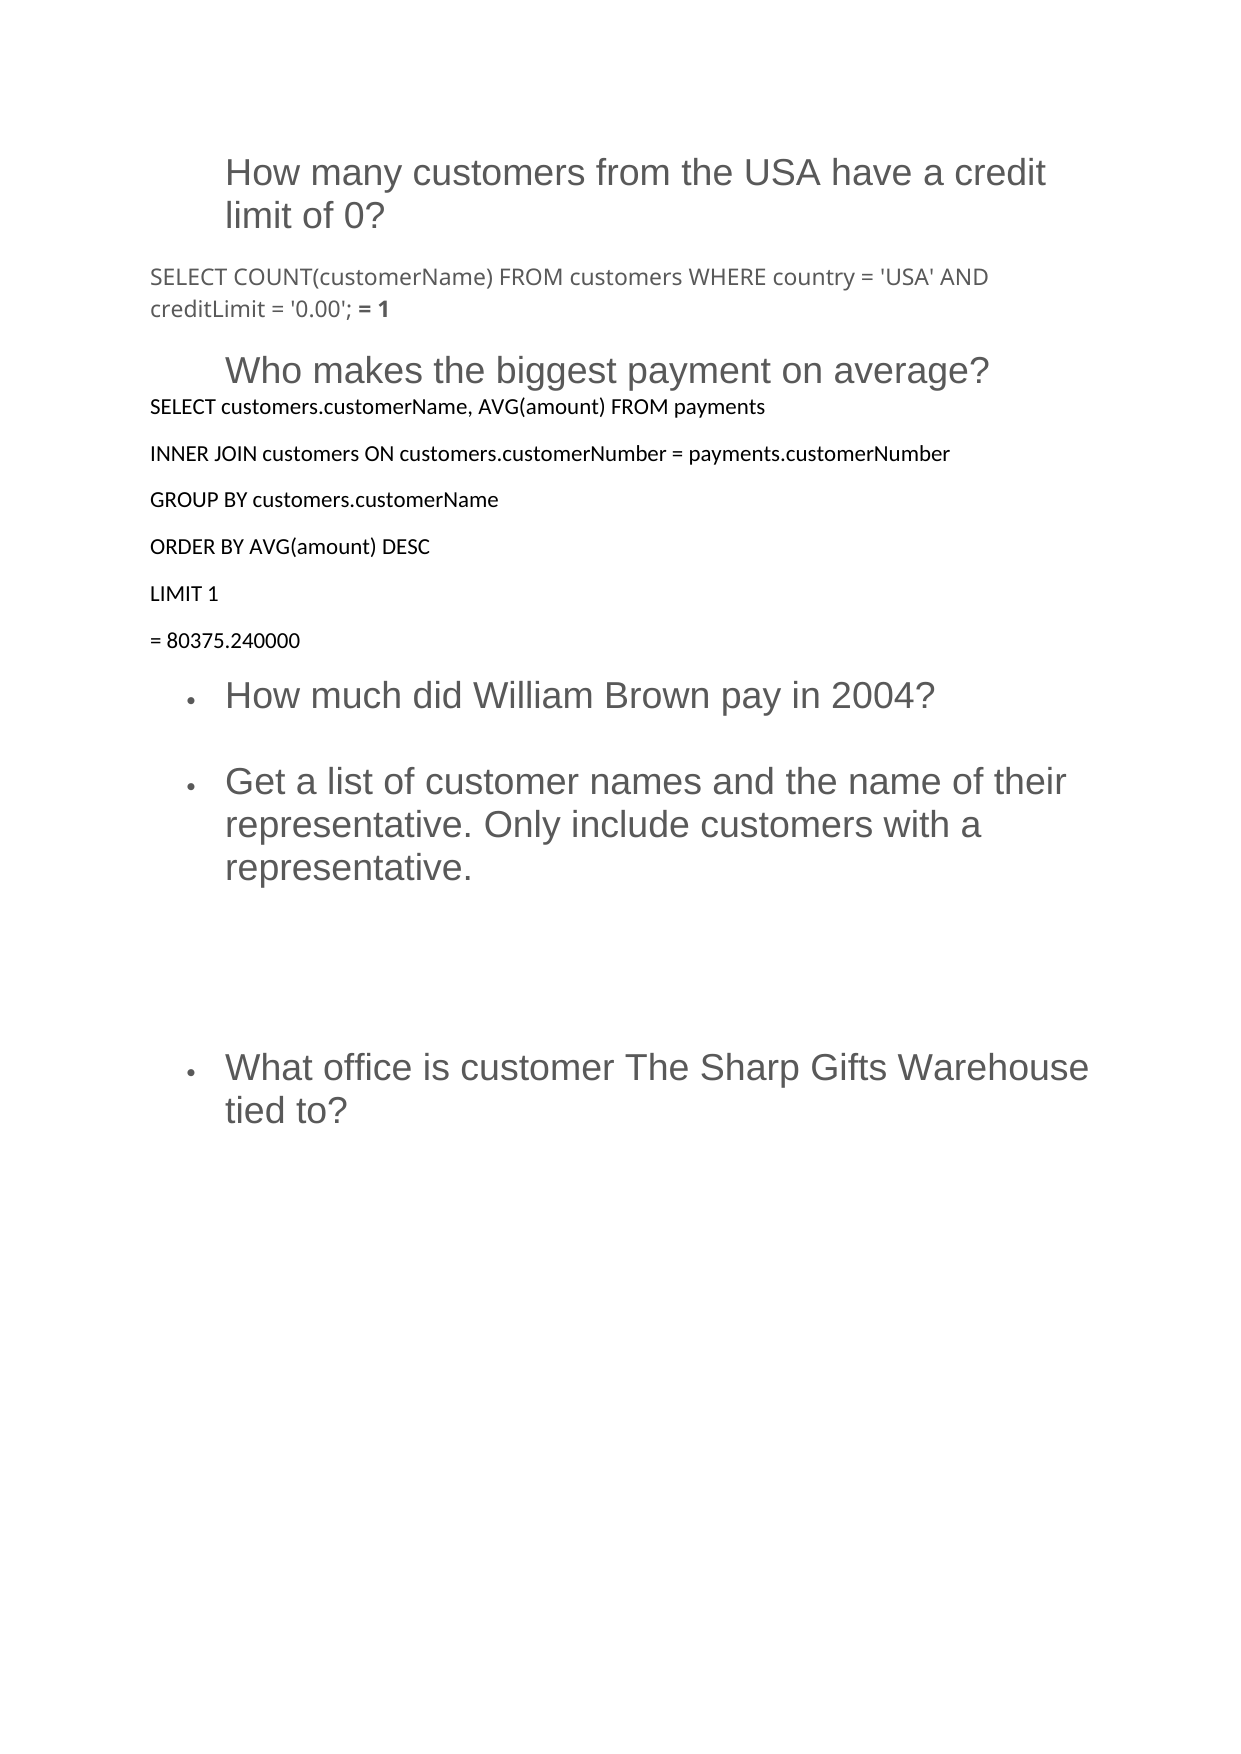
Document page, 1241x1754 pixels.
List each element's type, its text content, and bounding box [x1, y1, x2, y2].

text GROUP BY customers.customerName [150, 486, 1090, 514]
text = 80375.240000 [150, 626, 1090, 654]
text SELECT COUNT(customerName) FROM customers WHERE country = 'USA' AND creditLimit = '0.00'; = 1 [150, 261, 1090, 324]
text How many customers from the USA have a credit limit of 0? [225, 150, 1090, 236]
list How much did William Brown pay in 2004? [187, 673, 1090, 716]
list What office is customer The Sharp Gifts Warehouse tied to? [187, 1045, 1090, 1131]
list Get a list of customer names and the name of their representative. Only include customers with a representative. [187, 759, 1090, 889]
text SELECT customers.customerName, AVG(amount) FROM payments [150, 392, 1090, 420]
text ORDER BY AVG(amount) DESC [150, 532, 1090, 561]
text Who makes the biggest payment on average? [225, 349, 1090, 392]
text LIMIT 1 [150, 579, 1090, 607]
text INNER JOIN customers ON customers.customerNumber = payments.customerNumber [150, 439, 1090, 467]
